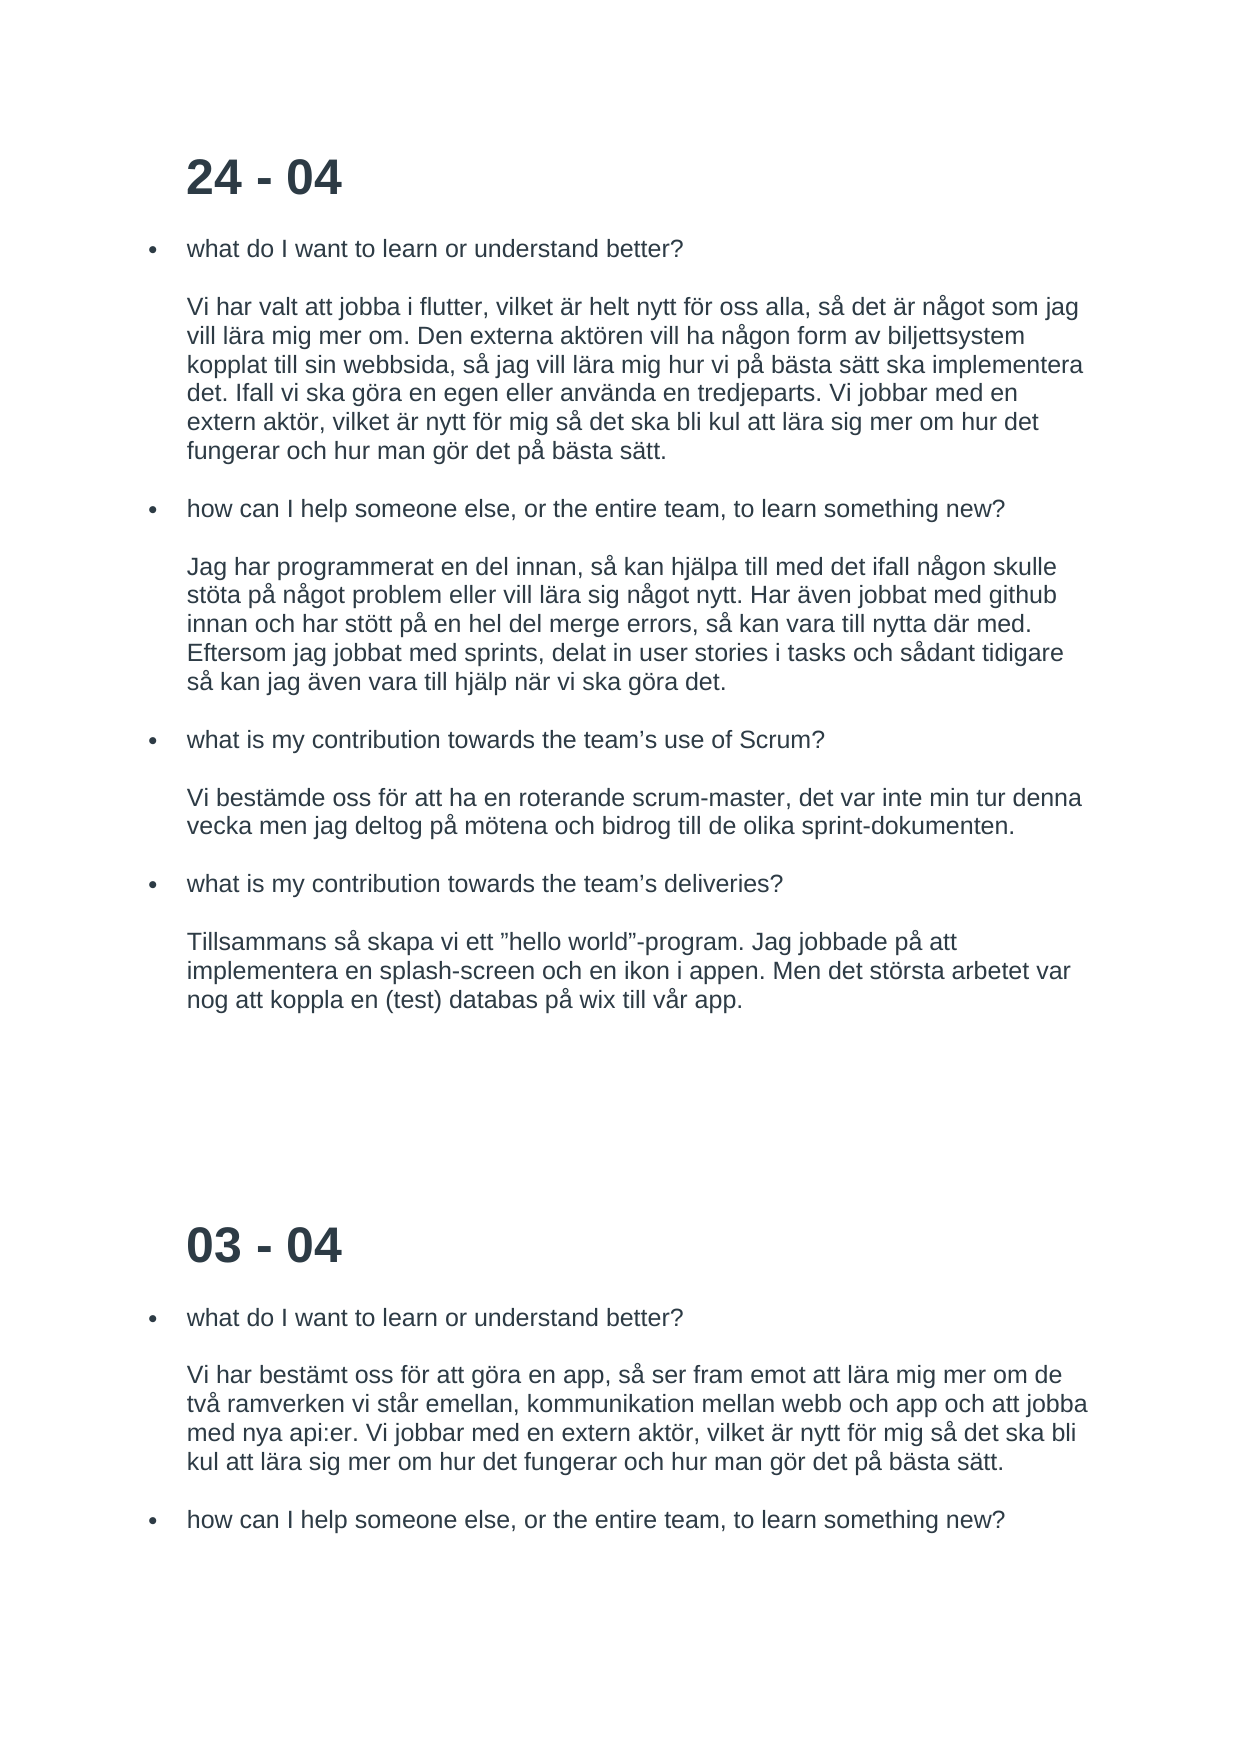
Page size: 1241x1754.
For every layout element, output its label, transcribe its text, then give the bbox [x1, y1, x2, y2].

list how can I help someone else, or the entire team, to learn something new? [149, 1505, 1093, 1533]
text 24 - 04 [187, 148, 1093, 205]
list what is my contribution towards the team’s use of Scrum? [149, 725, 1093, 753]
text 03 - 04 [187, 1216, 1093, 1273]
list how can I help someone else, or the entire team, to learn something new? [149, 494, 1093, 523]
text Vi bestämde oss för att ha en roterande scrum-master, det var inte min tur denna vecka men jag deltog på mötena och bidrog till de olika sprint-dokumenten. [187, 783, 1093, 840]
list what do I want to learn or understand better? [149, 234, 1093, 263]
text Jag har programmerat en del innan, så kan hjälpa till med det ifall någon skulle stöta på något problem eller vill lära sig något nytt. Har även jobbat med github innan och har stött på en hel del merge errors, så kan vara till nytta där med. Eftersom jag jobbat med sprints, delat in user stories i tasks och sådant tidigare så kan jag även vara till hjälp när vi ska göra det. [187, 552, 1093, 696]
list what do I want to learn or understand better? [149, 1303, 1093, 1331]
text Vi har valt att jobba i flutter, vilket är helt nytt för oss alla, så det är något som jag vill lära mig mer om. Den externa aktören vill ha någon form av biljettsystem kopplat till sin webbsida, så jag vill lära mig hur vi på bästa sätt ska implementera det. Ifall vi ska göra en egen eller använda en tredjeparts. Vi jobbar med en extern aktör, vilket är nytt för mig så det ska bli kul att lära sig mer om hur det fungerar och hur man gör det på bästa sätt. [187, 292, 1093, 465]
text Vi har bestämt oss för att göra en app, så ser fram emot att lära mig mer om de två ramverken vi står emellan, kommunikation mellan webb och app och att jobba med nya api:er. Vi jobbar med en extern aktör, vilket är nytt för mig så det ska bli kul att lära sig mer om hur det fungerar och hur man gör det på bästa sätt. [187, 1361, 1093, 1476]
list what is my contribution towards the team’s deliveries? [149, 869, 1093, 898]
text Tillsammans så skapa vi ett ”hello world”-program. Jag jobbade på att implementera en splash-screen och en ikon i appen. Men det största arbetet var nog att koppla en (test) databas på wix till vår app. [187, 927, 1093, 1013]
